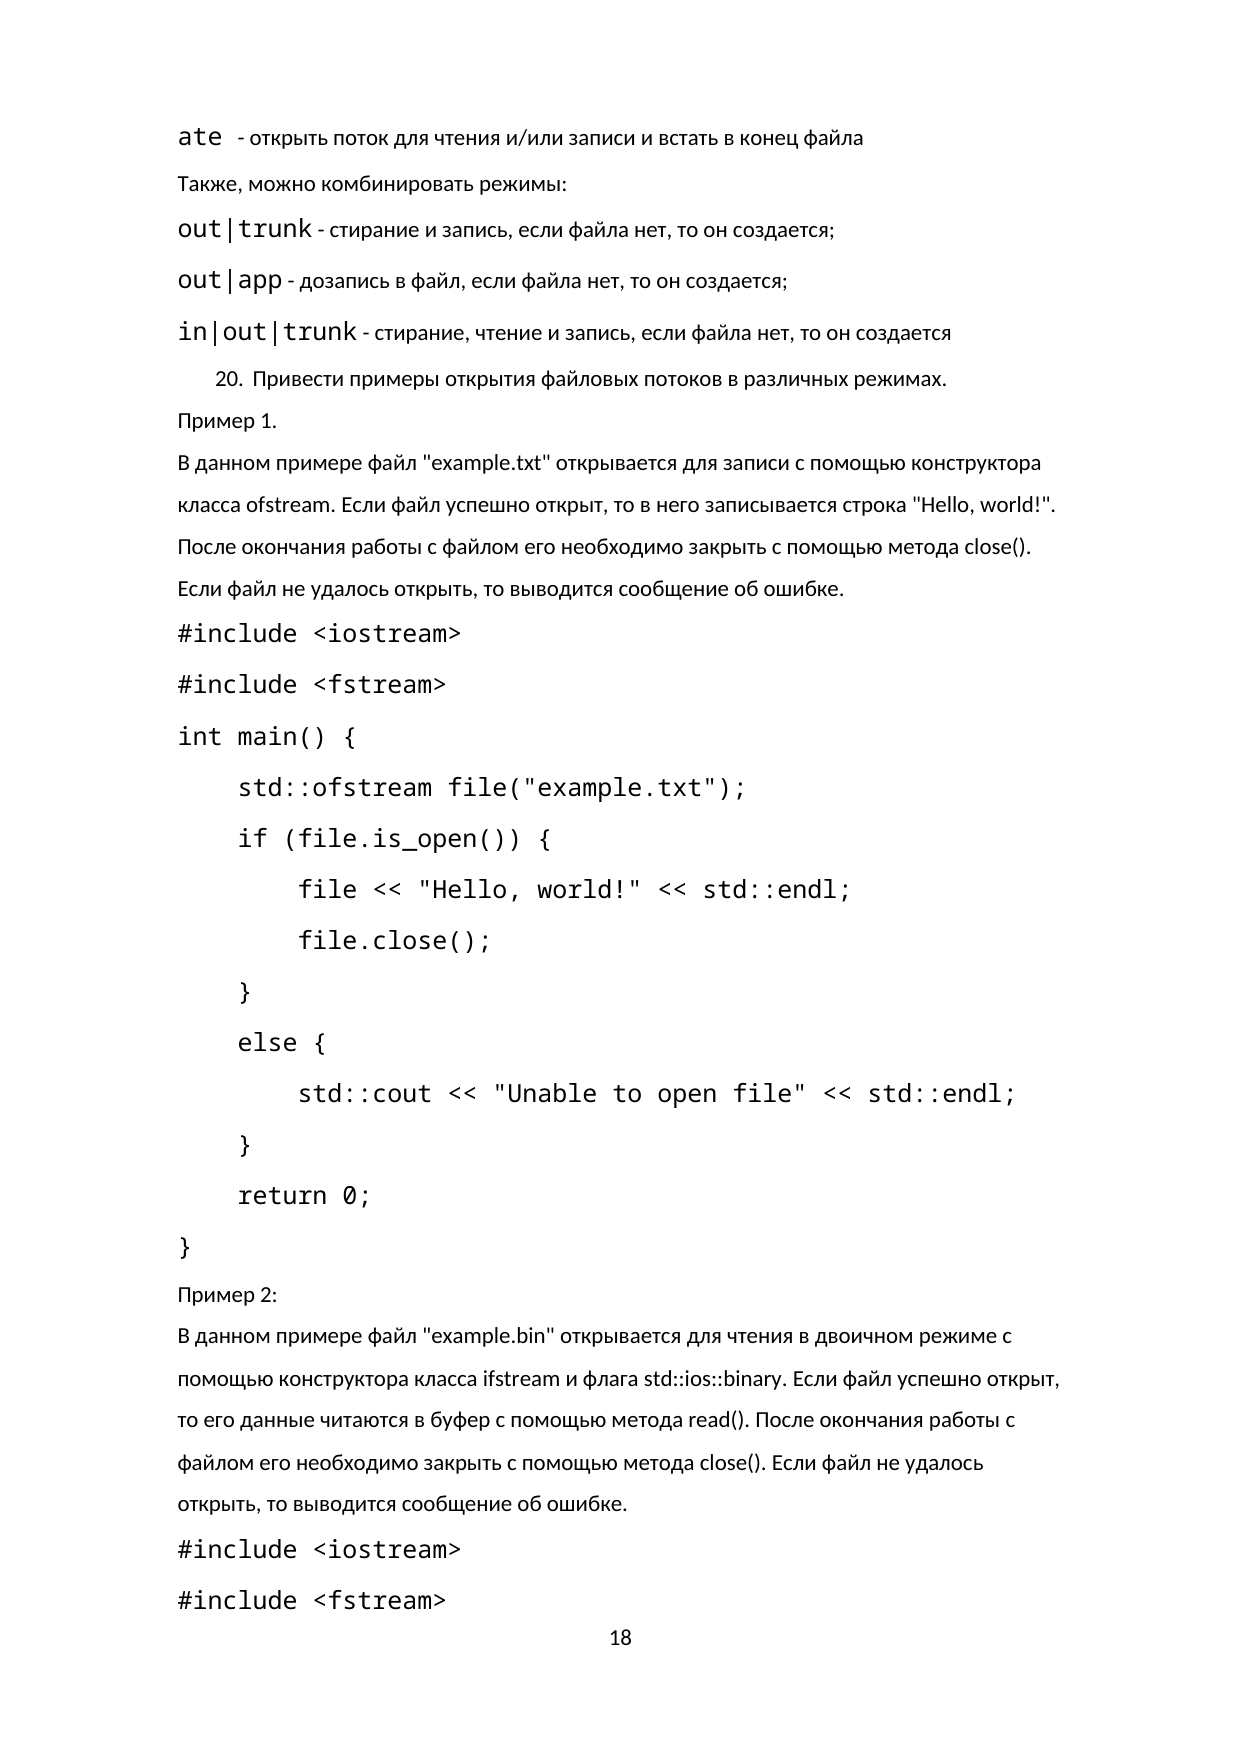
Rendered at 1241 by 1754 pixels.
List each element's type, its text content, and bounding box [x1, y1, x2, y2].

text } [177, 1127, 1063, 1161]
text out|app - дозапись в файл, если файла нет, то он создается; [177, 262, 1063, 296]
text std::cout << "Unable to open file" << std::endl; [177, 1076, 1063, 1109]
text else { [177, 1024, 1063, 1058]
text file << "Hello, world!" << std::endl; [177, 871, 1063, 905]
text Пример 2: [177, 1280, 1063, 1308]
text file.close(); [177, 922, 1063, 956]
text В данном примере файл "example.txt" открывается для записи с помощью конструктора класса ofstream. Если файл успешно открыт, то в него записывается строка "Hello, world!". После окончания работы с файлом его необходимо закрыть с помощью метода close(). Если файл не удалось открыть, то выводится сообщение об ошибке. [177, 448, 1063, 602]
text #include <fstream> [177, 667, 1063, 701]
text #include <iostream> [177, 616, 1063, 650]
text out|trunk - стирание и запись, если файла нет, то он создается; [177, 211, 1063, 245]
text В данном примере файл "example.bin" открывается для чтения в двоичном режиме с помощью конструктора класса ifstream и флага std::ios::binary. Если файл успешно открыт, то его данные читаются в буфер с помощью метода read(). После окончания работы с файлом его необходимо закрыть с помощью метода close(). Если файл не удалось открыть, то выводится сообщение об ошибке. [177, 1322, 1063, 1518]
text #include <iostream> [177, 1532, 1063, 1566]
text return 0; [177, 1178, 1063, 1212]
text } [177, 1229, 1063, 1263]
text Также, можно комбинировать режимы: [177, 169, 1063, 197]
text int main() { [177, 718, 1063, 752]
text if (file.is_open()) { [177, 820, 1063, 854]
text #include <fstream> [177, 1583, 1063, 1617]
text ate - открыть поток для чтения и/или записи и встать в конец файла [177, 118, 1063, 152]
text Пример 1. [177, 406, 1063, 434]
list Привести примеры открытия файловых потоков в различных режимах. [215, 364, 1063, 392]
text } [177, 973, 1063, 1007]
text in|out|trunk - стирание, чтение и запись, если файла нет, то он создается [177, 313, 1063, 347]
text std::ofstream file("example.txt"); [177, 769, 1063, 803]
